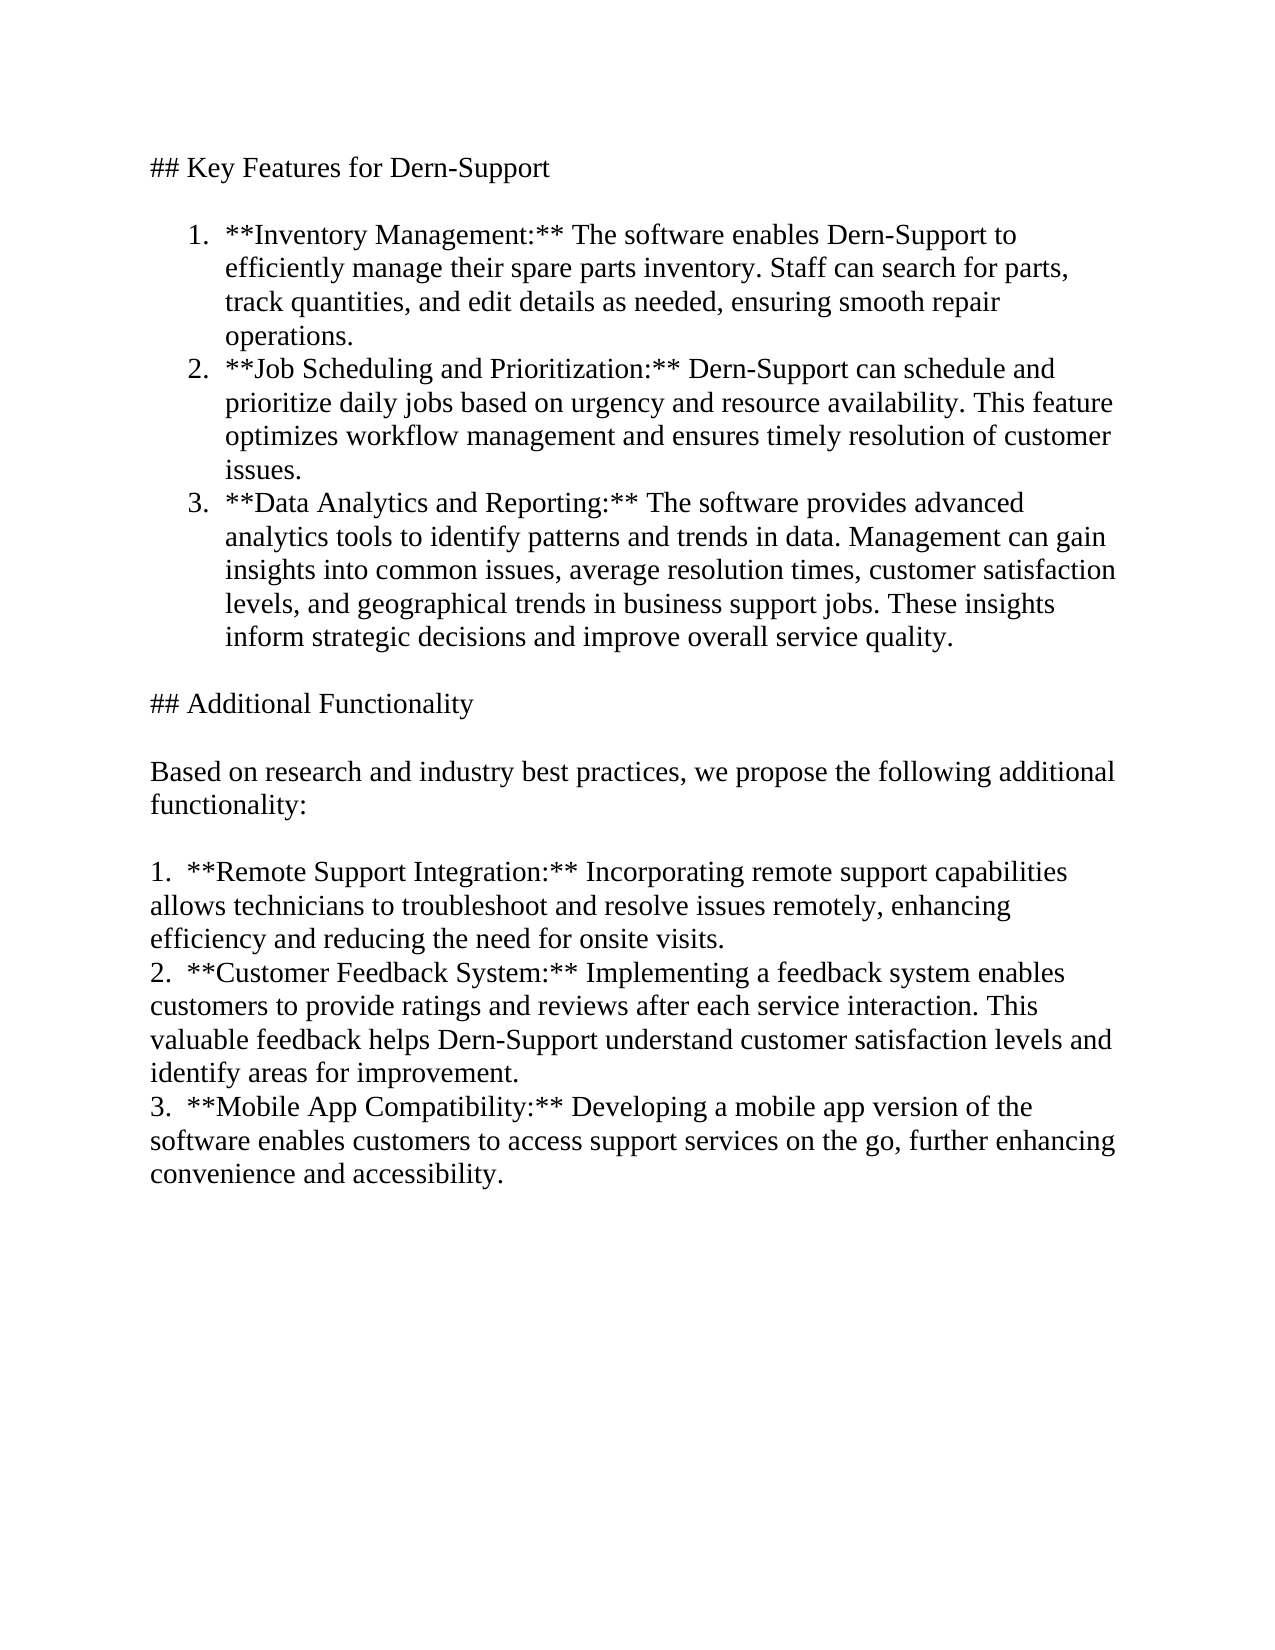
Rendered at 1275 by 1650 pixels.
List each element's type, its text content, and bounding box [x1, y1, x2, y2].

list **Inventory Management:** The software enables Dern-Support to efficiently manage their spare parts inventory. Staff can search for parts, track quantities, and edit details as needed, ensuring smooth repair operations. [187, 217, 1125, 351]
text 1. **Remote Support Integration:** Incorporating remote support capabilities allows technicians to troubleshoot and resolve issues remotely, enhancing efficiency and reducing the need for onsite visits. [150, 854, 1125, 955]
text Based on research and industry best practices, we propose the following additional functionality: [150, 754, 1125, 821]
text 3. **Mobile App Compatibility:** Developing a mobile app version of the software enables customers to access support services on the go, further enhancing convenience and accessibility. [150, 1089, 1125, 1190]
list **Job Scheduling and Prioritization:** Dern-Support can schedule and prioritize daily jobs based on urgency and resource availability. This feature optimizes workflow management and ensures timely resolution of customer issues. [187, 351, 1125, 485]
list **Data Analytics and Reporting:** The software provides advanced analytics tools to identify patterns and trends in data. Management can gain insights into common issues, average resolution times, customer satisfaction levels, and geographical trends in business support jobs. These insights inform strategic decisions and improve overall service quality. [187, 485, 1125, 653]
text ## Additional Functionality [150, 687, 1125, 720]
text 2. **Customer Feedback System:** Implementing a feedback system enables customers to provide ratings and reviews after each service interaction. This valuable feedback helps Dern-Support understand customer satisfaction levels and identify areas for improvement. [150, 955, 1125, 1089]
text ## Key Features for Dern-Support [150, 150, 1125, 183]
